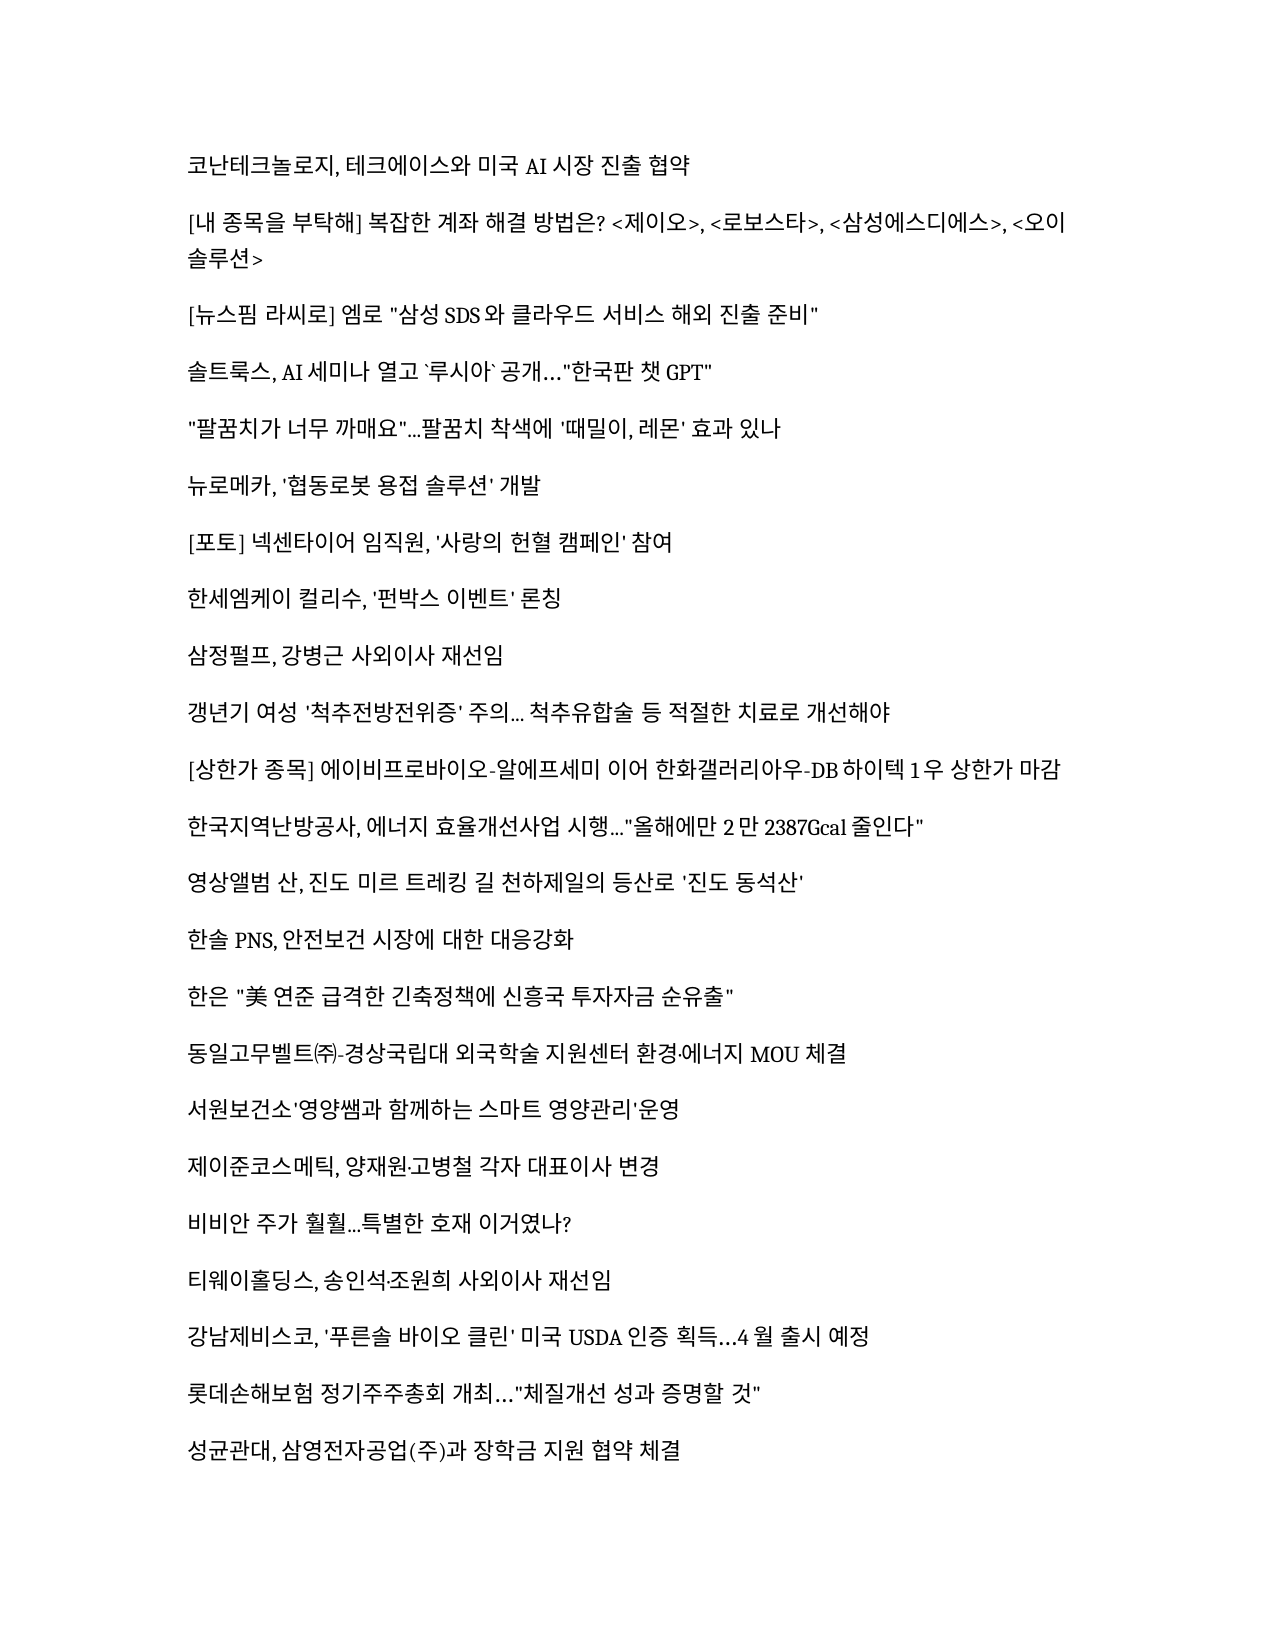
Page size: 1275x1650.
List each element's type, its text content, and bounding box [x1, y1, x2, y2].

text [내 종목을 부탁해] 복잡한 계좌 해결 방법은? <제이오>, <로보스타>, <삼성에스디에스>, <오이솔루션> [187, 207, 1087, 274]
text 코난테크놀로지, 테크에이스와 미국 AI 시장 진출 협약 [187, 150, 1087, 181]
text 서원보건소'영양쌤과 함께하는 스마트 영양관리'운영 [187, 1094, 1087, 1126]
text 솔트룩스, AI세미나 열고 `루시아` 공개…"한국판 챗GPT" [187, 356, 1087, 387]
text 한솔PNS, 안전보건 시장에 대한 대응강화 [187, 924, 1087, 955]
text 한국지역난방공사, 에너지 효율개선사업 시행..."올해에만 2만2387Gcal 줄인다" [187, 810, 1087, 842]
text [포토] 넥센타이어 임직원, '사랑의 헌혈 캠페인' 참여 [187, 527, 1087, 558]
text [뉴스핌 라씨로] 엠로 "삼성SDS와 클라우드 서비스 해외 진출 준비" [187, 299, 1087, 331]
text "팔꿈치가 너무 까매요"...팔꿈치 착색에 '때밀이, 레몬' 효과 있나 [187, 413, 1087, 444]
text 제이준코스메틱, 양재원·고병철 각자 대표이사 변경 [187, 1151, 1087, 1182]
text 비비안 주가 훨훨...특별한 호재 이거였나? [187, 1208, 1087, 1239]
text [상한가 종목] 에이비프로바이오-알에프세미 이어 한화갤러리아우-DB하이텍1우 상한가 마감 [187, 754, 1087, 785]
text 뉴로메카, '협동로봇 용접 솔루션' 개발 [187, 470, 1087, 501]
text 삼정펄프, 강병근 사외이사 재선임 [187, 640, 1087, 671]
text 티웨이홀딩스, 송인석·조원희 사외이사 재선임 [187, 1264, 1087, 1296]
text 갱년기 여성 '척추전방전위증' 주의... 척추유합술 등 적절한 치료로 개선해야 [187, 697, 1087, 728]
text 영상앨범 산, 진도 미르 트레킹 길 천하제일의 등산로 '진도 동석산' [187, 867, 1087, 898]
text 한은 "美 연준 급격한 긴축정책에 신흥국 투자자금 순유출" [187, 981, 1087, 1012]
text 동일고무벨트㈜-경상국립대 외국학술 지원센터 환경·에너지 MOU 체결 [187, 1037, 1087, 1069]
text 롯데손해보험 정기주주총회 개최…"체질개선 성과 증명할 것" [187, 1378, 1087, 1409]
text 한세엠케이 컬리수, '펀박스 이벤트' 론칭 [187, 583, 1087, 614]
text 강남제비스코, '푸른솔 바이오 클린' 미국 USDA 인증 획득…4월 출시 예정 [187, 1321, 1087, 1353]
text 성균관대, 삼영전자공업(주)과 장학금 지원 협약 체결 [187, 1435, 1087, 1466]
